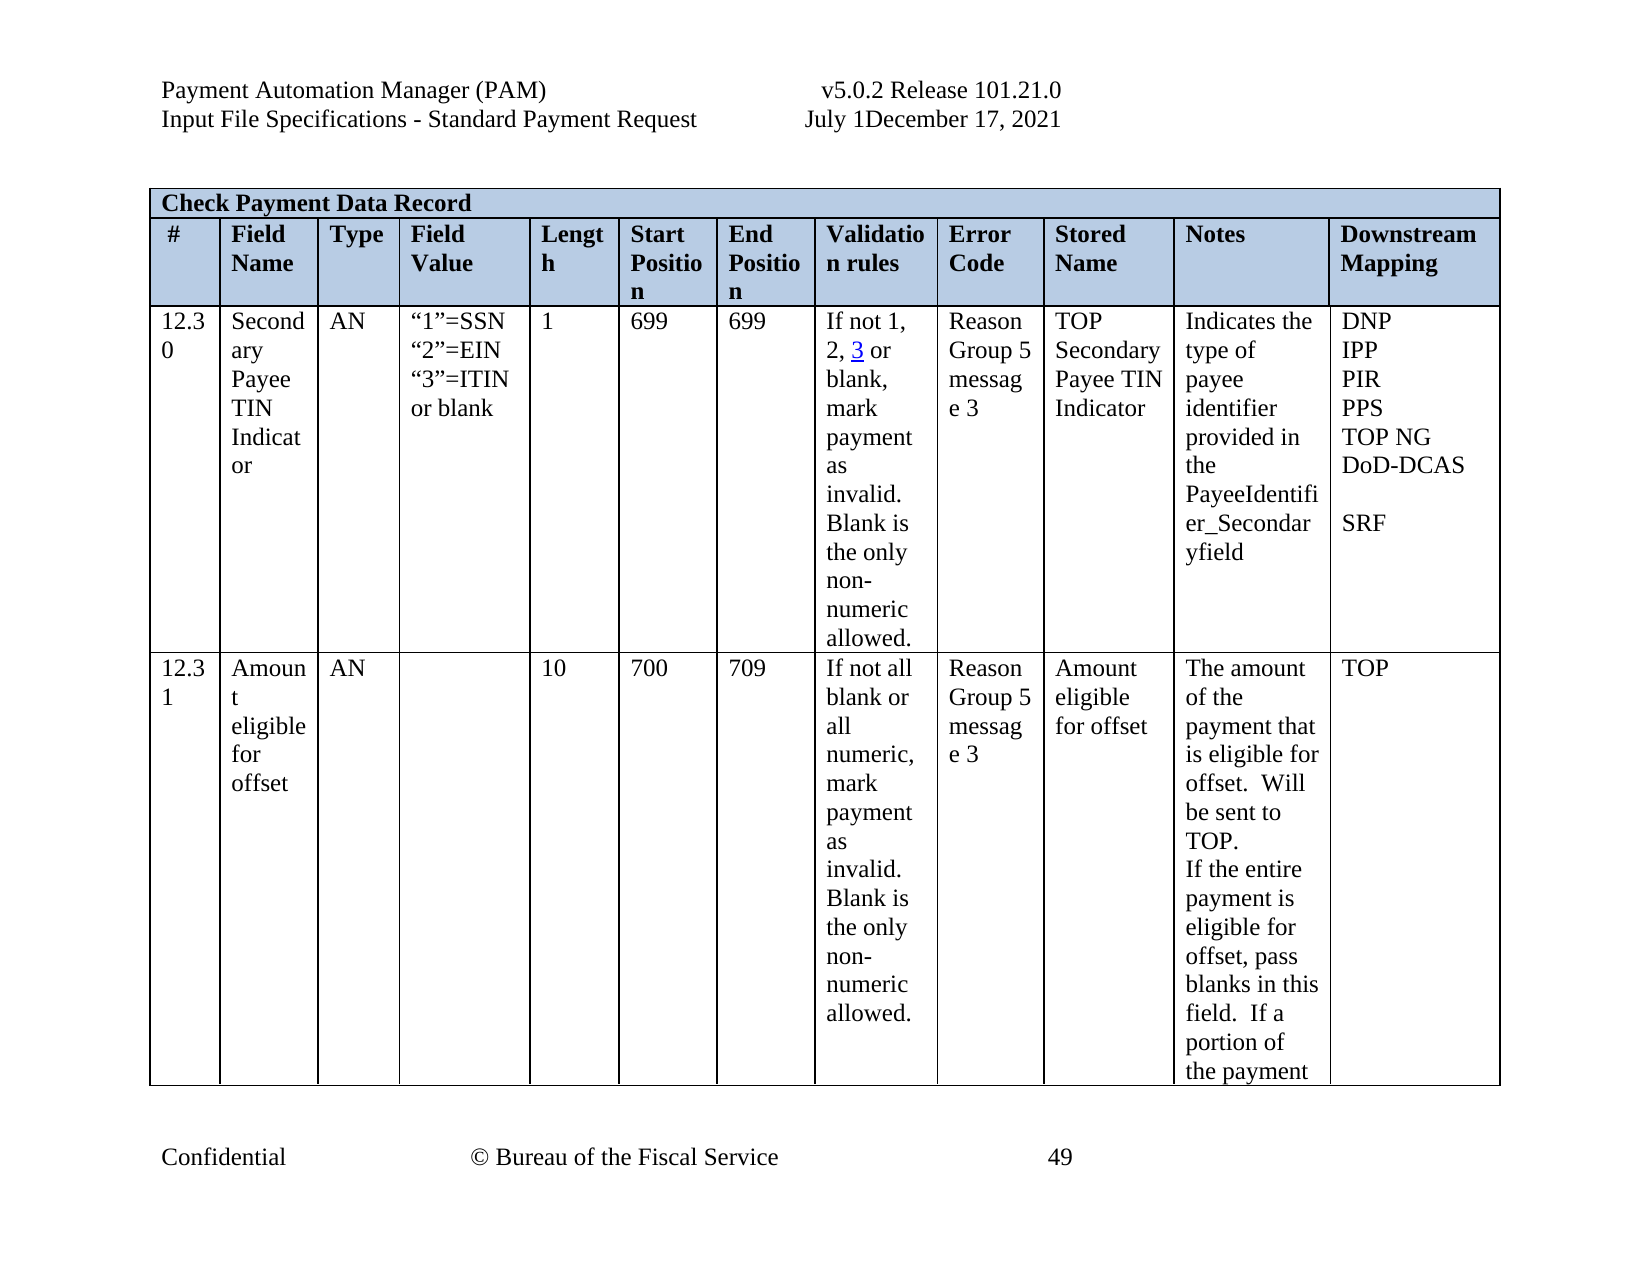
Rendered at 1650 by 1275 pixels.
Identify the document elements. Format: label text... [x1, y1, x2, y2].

table_cell Reason Group 5 message 3 [938, 653, 1043, 1084]
table_cell 1 [531, 307, 618, 652]
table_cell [1175, 653, 1330, 1084]
table_cell End Position [718, 219, 814, 305]
table_cell “1”=SSN “2”=EIN “3”=ITIN or blank [400, 307, 529, 652]
table_cell 12.31 [151, 653, 219, 1084]
table_cell Notes [1175, 219, 1328, 305]
table_header Check Payment Data Record [151, 189, 1499, 217]
table_cell 709 [718, 653, 814, 1084]
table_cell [816, 307, 937, 652]
table_cell Error Code [938, 219, 1043, 305]
table_cell AN [319, 307, 399, 652]
table_cell Length [531, 219, 618, 305]
table_cell Amount eligible for offset [221, 653, 317, 1084]
table_cell 699 [620, 307, 716, 652]
table_cell Start Position [620, 219, 716, 305]
table_cell 700 [620, 653, 716, 1084]
table_cell 699 [718, 307, 814, 652]
table_cell DNP IPP PIR PPS TOP NG DoD-DCAS SRF [1331, 307, 1499, 652]
table_cell Amount eligible for offset [1045, 653, 1173, 1084]
table_cell Reason Group 5 message 3 [938, 307, 1043, 652]
table_cell Field Name [221, 219, 317, 305]
table_cell 12.30 [151, 307, 219, 652]
table_cell 10 [531, 653, 618, 1084]
table_cell Downstream Mapping [1330, 219, 1499, 305]
table_cell # [151, 219, 219, 305]
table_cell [816, 653, 937, 1084]
table_cell TOP [1331, 653, 1499, 1084]
table_cell TOP Secondary Payee TIN Indicator [1045, 307, 1173, 652]
table_cell Validation rules [816, 219, 937, 305]
table_cell [400, 653, 529, 1084]
table_cell Stored Name [1045, 219, 1173, 305]
table_cell Indicates the type of payee identifier provided in the PayeeIdentifier_Secondaryfield [1175, 307, 1330, 652]
table_cell AN [319, 653, 399, 1084]
table_cell Field Value [400, 219, 529, 305]
table_cell Secondary Payee TIN Indicator [221, 307, 317, 652]
table_cell Type [319, 219, 399, 305]
